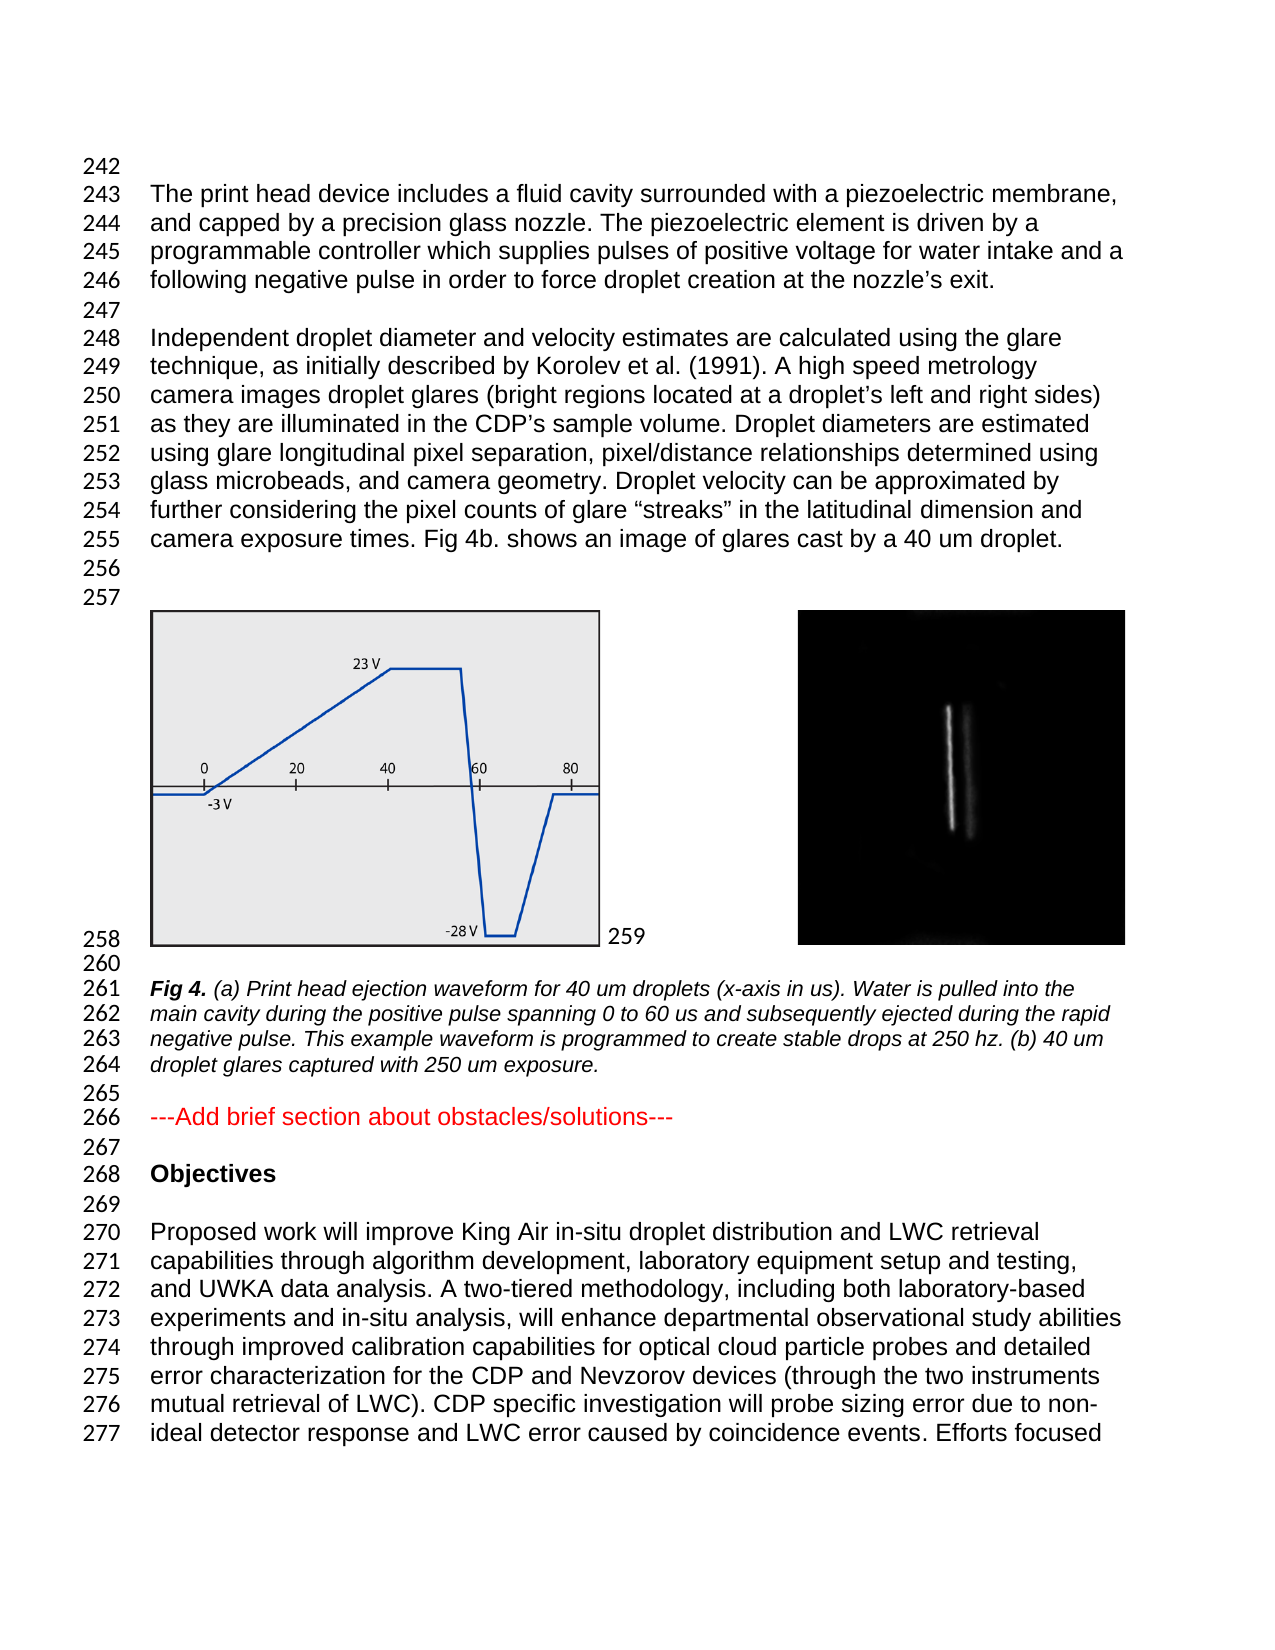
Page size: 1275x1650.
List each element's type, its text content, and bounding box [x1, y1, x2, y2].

text Objectives [150, 1159, 1125, 1188]
picture [150, 610, 600, 947]
picture [797, 610, 1125, 945]
text Fig 4. (a) Print head ejection waveform for 40 um droplets (x-axis in us). Water is pulled into the main cavity during the positive pulse spanning 0 to 60 us and subsequently ejected during the rapid negative pulse. This example waveform is programmed to create stable drops at 250 hz. (b) 40 um droplet glares captured with 250 um exposure. [150, 976, 1125, 1077]
text The print head device includes a fluid cavity surrounded with a piezoelectric membrane, and capped by a precision glass nozzle. The piezoelectric element is driven by a programmable controller which supplies pulses of positive voltage for water intake and a following negative pulse in order to force droplet creation at the nozzle’s exit. [150, 179, 1125, 294]
text Independent droplet diameter and velocity estimates are calculated using the glare technique, as initially described by Korolev et al. (1991). A high speed metrology camera images droplet glares (bright regions located at a droplet’s left and right sides) as they are illuminated in the CDP’s sample volume. Droplet diameters are estimated using glare longitudinal pixel separation, pixel/distance relationships determined using glass microbeads, and camera geometry. Droplet velocity can be approximated by further considering the pixel counts of glare “streaks” in the latitudinal dimension and camera exposure times. Fig 4b. shows an image of glares cast by a 40 um droplet. [150, 322, 1125, 552]
text ---Add brief section about obstacles/solutions--- [150, 1102, 1125, 1131]
